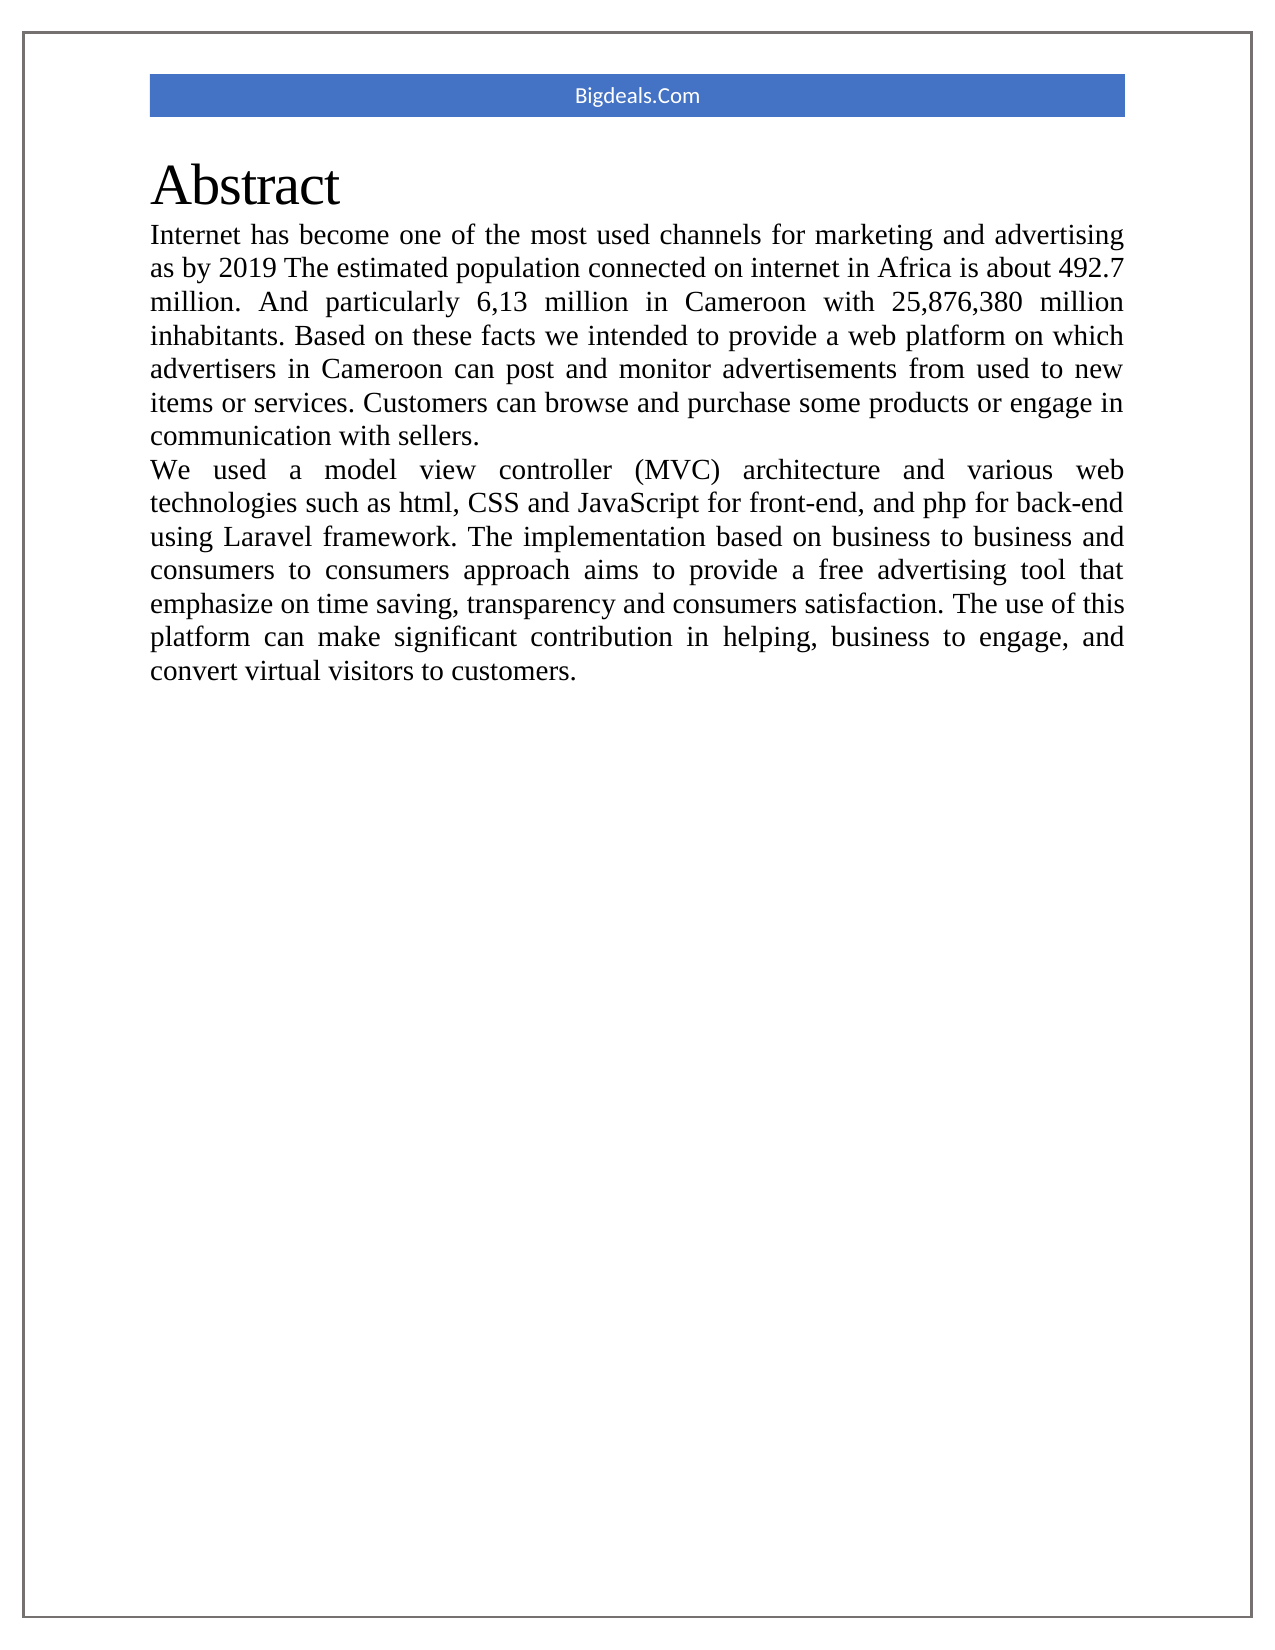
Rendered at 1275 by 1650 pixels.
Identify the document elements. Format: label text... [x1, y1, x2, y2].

title Abstract [150, 150, 1125, 217]
text Internet has become one of the most used channels for marketing and advertising as by 2019 The estimated population connected on internet in Africa is about 492.7 million. And particularly 6,13 million in Cameroon with 25,876,380 million inhabitants. Based on these facts we intended to provide a web platform on which advertisers in Cameroon can post and monitor advertisements from used to new items or services. Customers can browse and purchase some products or engage in communication with sellers. [150, 217, 1125, 452]
text We used a model view controller (MVC) architecture and various web technologies such as html, CSS and JavaScript for front-end, and php for back-end using Laravel framework. The implementation based on business to business and consumers to consumers approach aims to provide a free advertising tool that emphasize on time saving, transparency and consumers satisfaction. The use of this platform can make significant contribution in helping, business to engage, and convert virtual visitors to customers. [150, 452, 1125, 687]
